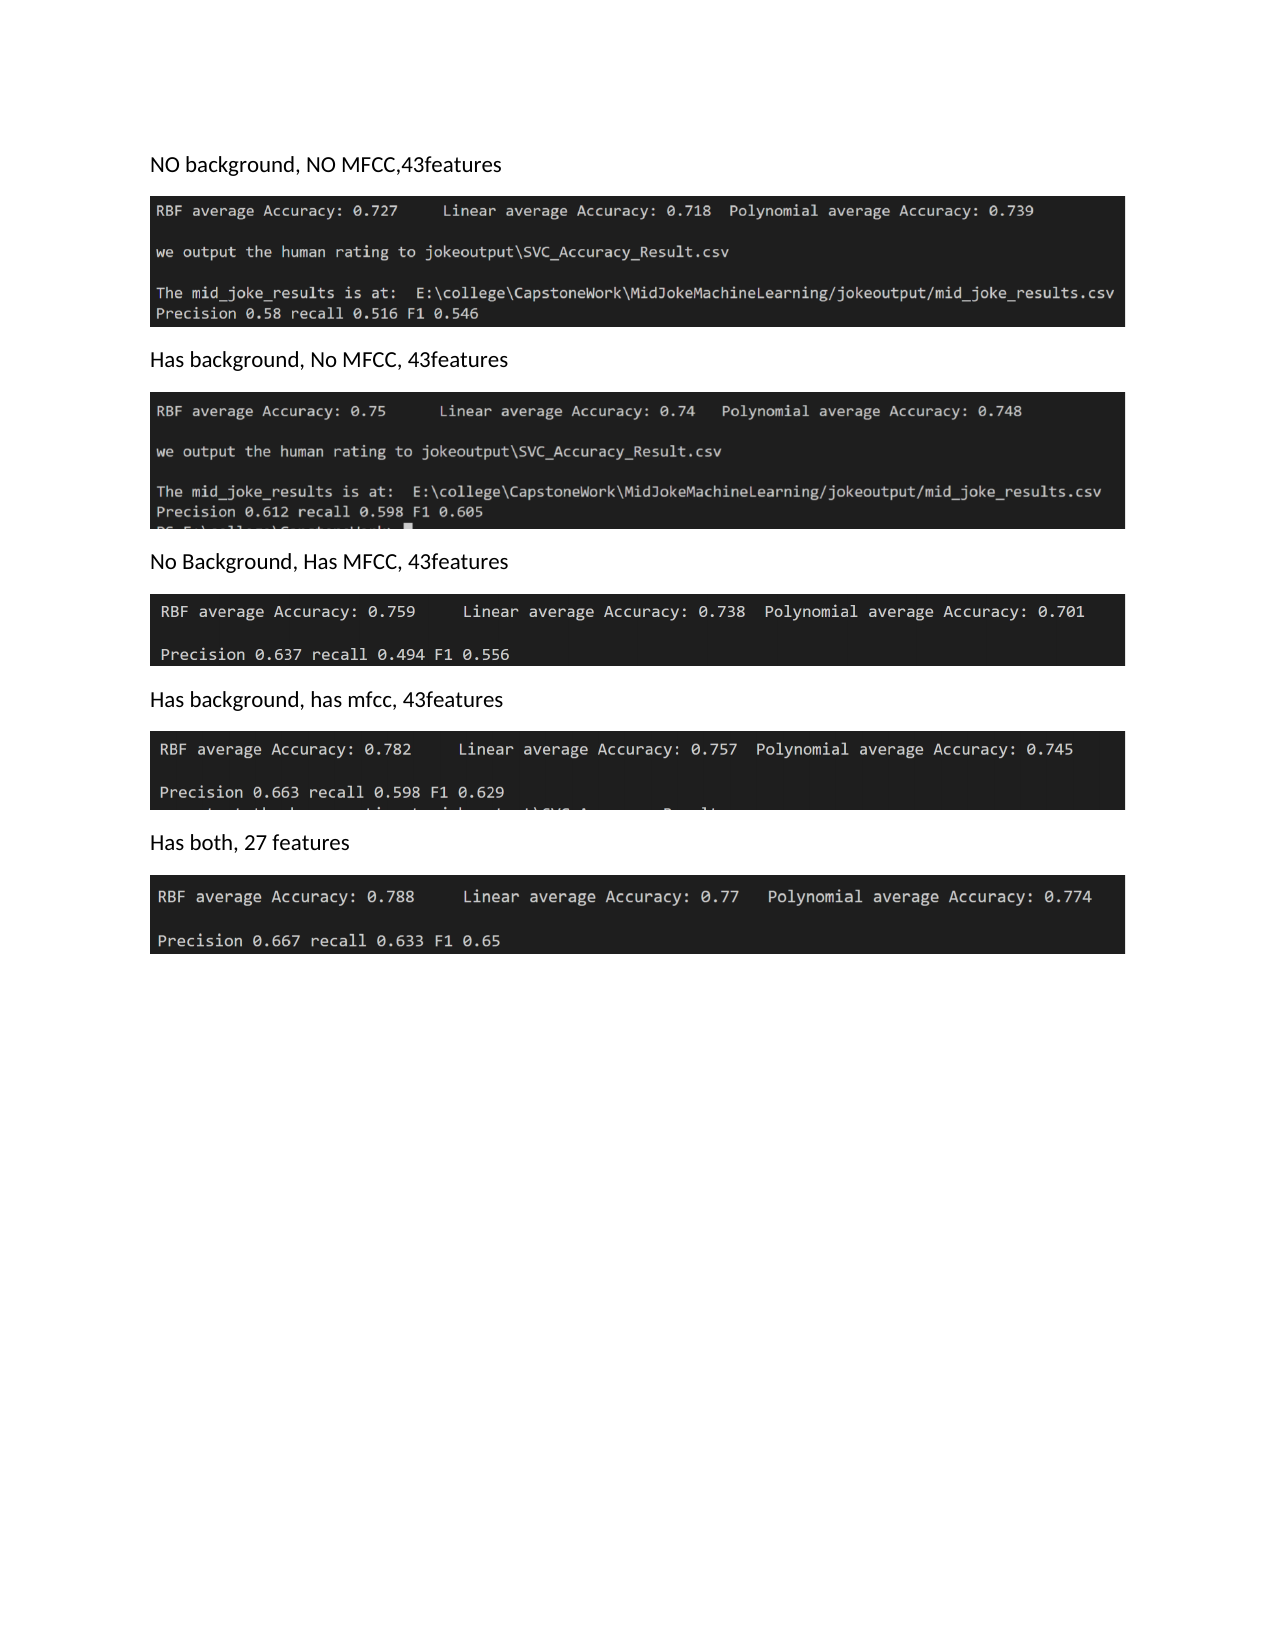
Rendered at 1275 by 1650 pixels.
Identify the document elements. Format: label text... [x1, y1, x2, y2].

picture [150, 594, 1125, 666]
text NO background, NO MFCC,43features [150, 150, 1125, 178]
picture [150, 392, 1125, 529]
picture [150, 196, 1125, 327]
picture [150, 875, 1125, 954]
text Has background, No MFCC, 43features [150, 345, 1125, 373]
text Has both, 27 features [150, 828, 1125, 856]
text Has background, has mfcc, 43features [150, 685, 1125, 713]
text No Background, Has MFCC, 43features [150, 547, 1125, 575]
picture [150, 731, 1125, 810]
